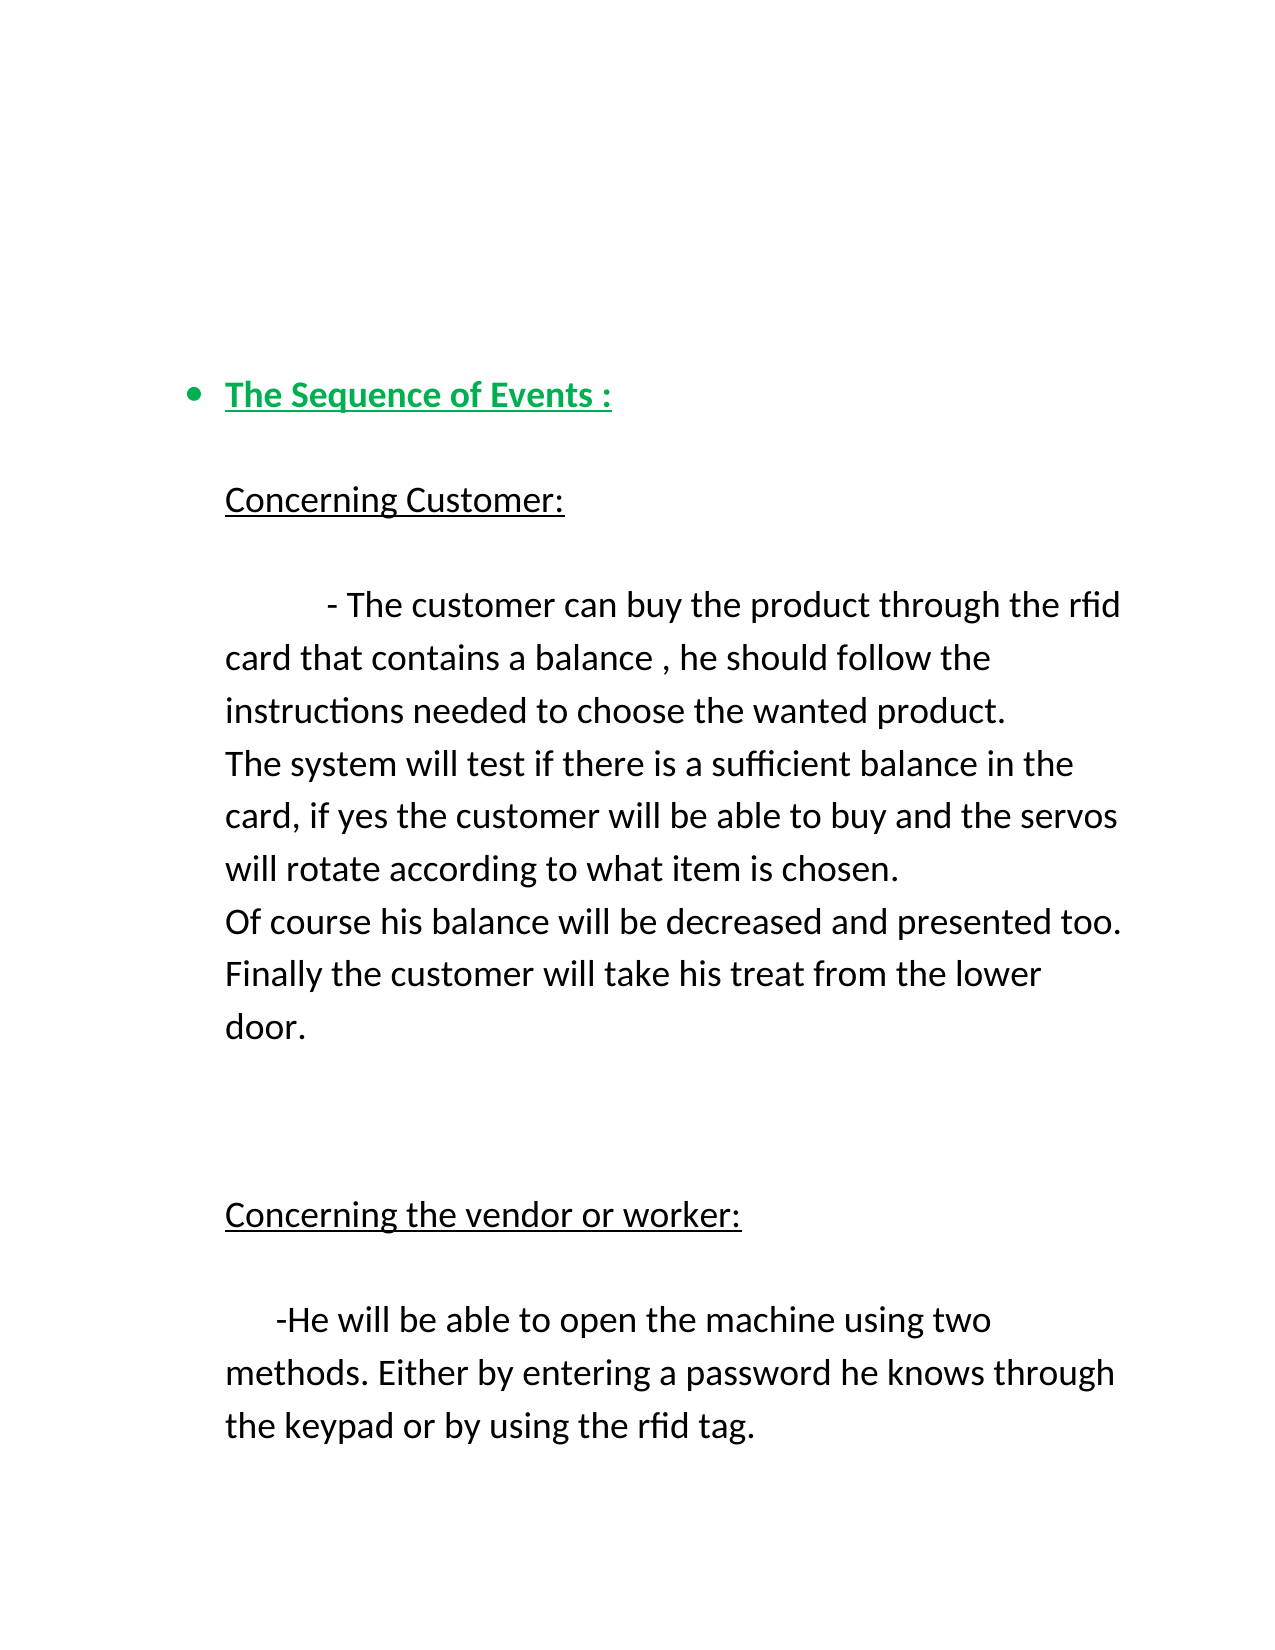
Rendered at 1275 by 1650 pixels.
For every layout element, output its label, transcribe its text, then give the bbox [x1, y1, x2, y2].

list Concerning Customer: [225, 423, 1125, 522]
list Concerning the vendor or worker: [225, 1138, 1125, 1237]
list - The customer can buy the product through the rfid card that contains a balance , he should follow the instructions needed to choose the wanted product. The system will test if there is a sufficient balance in the card, if yes the customer will be able to buy and the servos will rotate according to what item is chosen. Of course his balance will be decreased and presented too. Finally the customer will take his treat from the lower door. [225, 581, 1125, 1081]
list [225, 1296, 1125, 1447]
list The Sequence of Events : [187, 371, 1125, 416]
